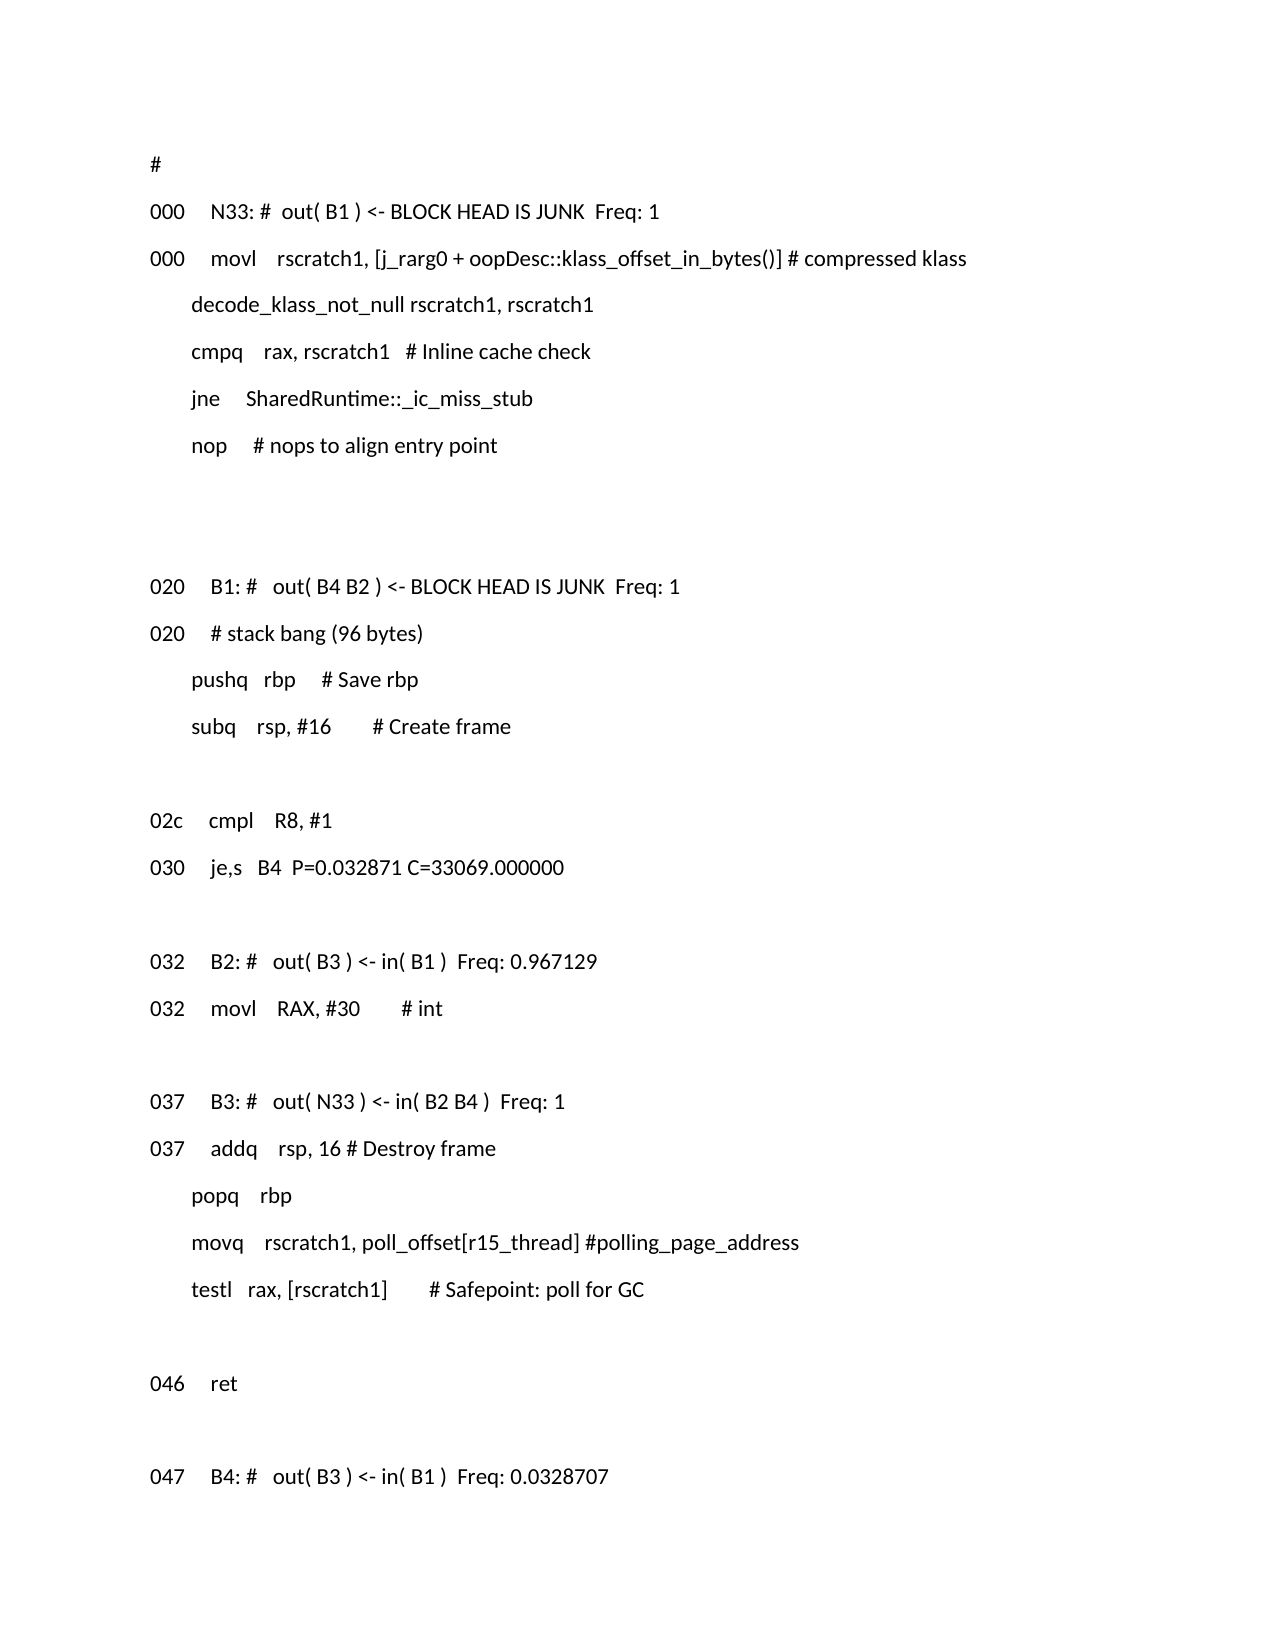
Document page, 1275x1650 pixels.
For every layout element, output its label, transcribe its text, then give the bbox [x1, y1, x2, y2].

text 032 B2: # out( B3 ) <- in( B1 ) Freq: 0.967129 [150, 947, 1125, 975]
text movq rscratch1, poll_offset[r15_thread] #polling_page_address [150, 1228, 1125, 1256]
text popq rbp [150, 1181, 1125, 1209]
text pushq rbp # Save rbp [150, 666, 1125, 694]
text 032 movl RAX, #30 # int [150, 994, 1125, 1022]
text 020 B1: # out( B4 B2 ) <- BLOCK HEAD IS JUNK Freq: 1 [150, 572, 1125, 600]
text cmpq rax, rscratch1 # Inline cache check [150, 337, 1125, 366]
text # [150, 150, 1125, 178]
text 000 N33: # out( B1 ) <- BLOCK HEAD IS JUNK Freq: 1 [150, 197, 1125, 225]
text 047 B4: # out( B3 ) <- in( B1 ) Freq: 0.0328707 [150, 1462, 1125, 1491]
text 02c cmpl R8, #1 [150, 806, 1125, 834]
text nop # nops to align entry point [150, 431, 1125, 459]
text jne SharedRuntime::_ic_miss_stub [150, 384, 1125, 412]
text 000 movl rscratch1, [j_rarg0 + oopDesc::klass_offset_in_bytes()] # compressed klass [150, 244, 1125, 272]
text testl rax, [rscratch1] # Safepoint: poll for GC [150, 1275, 1125, 1303]
text decode_klass_not_null rscratch1, rscratch1 [150, 291, 1125, 319]
text 037 addq rsp, 16 # Destroy frame [150, 1134, 1125, 1162]
text 046 ret [150, 1369, 1125, 1397]
text 030 je,s B4 P=0.032871 C=33069.000000 [150, 853, 1125, 881]
text 020 # stack bang (96 bytes) [150, 619, 1125, 647]
text subq rsp, #16 # Create frame [150, 712, 1125, 741]
text 037 B3: # out( N33 ) <- in( B2 B4 ) Freq: 1 [150, 1087, 1125, 1116]
